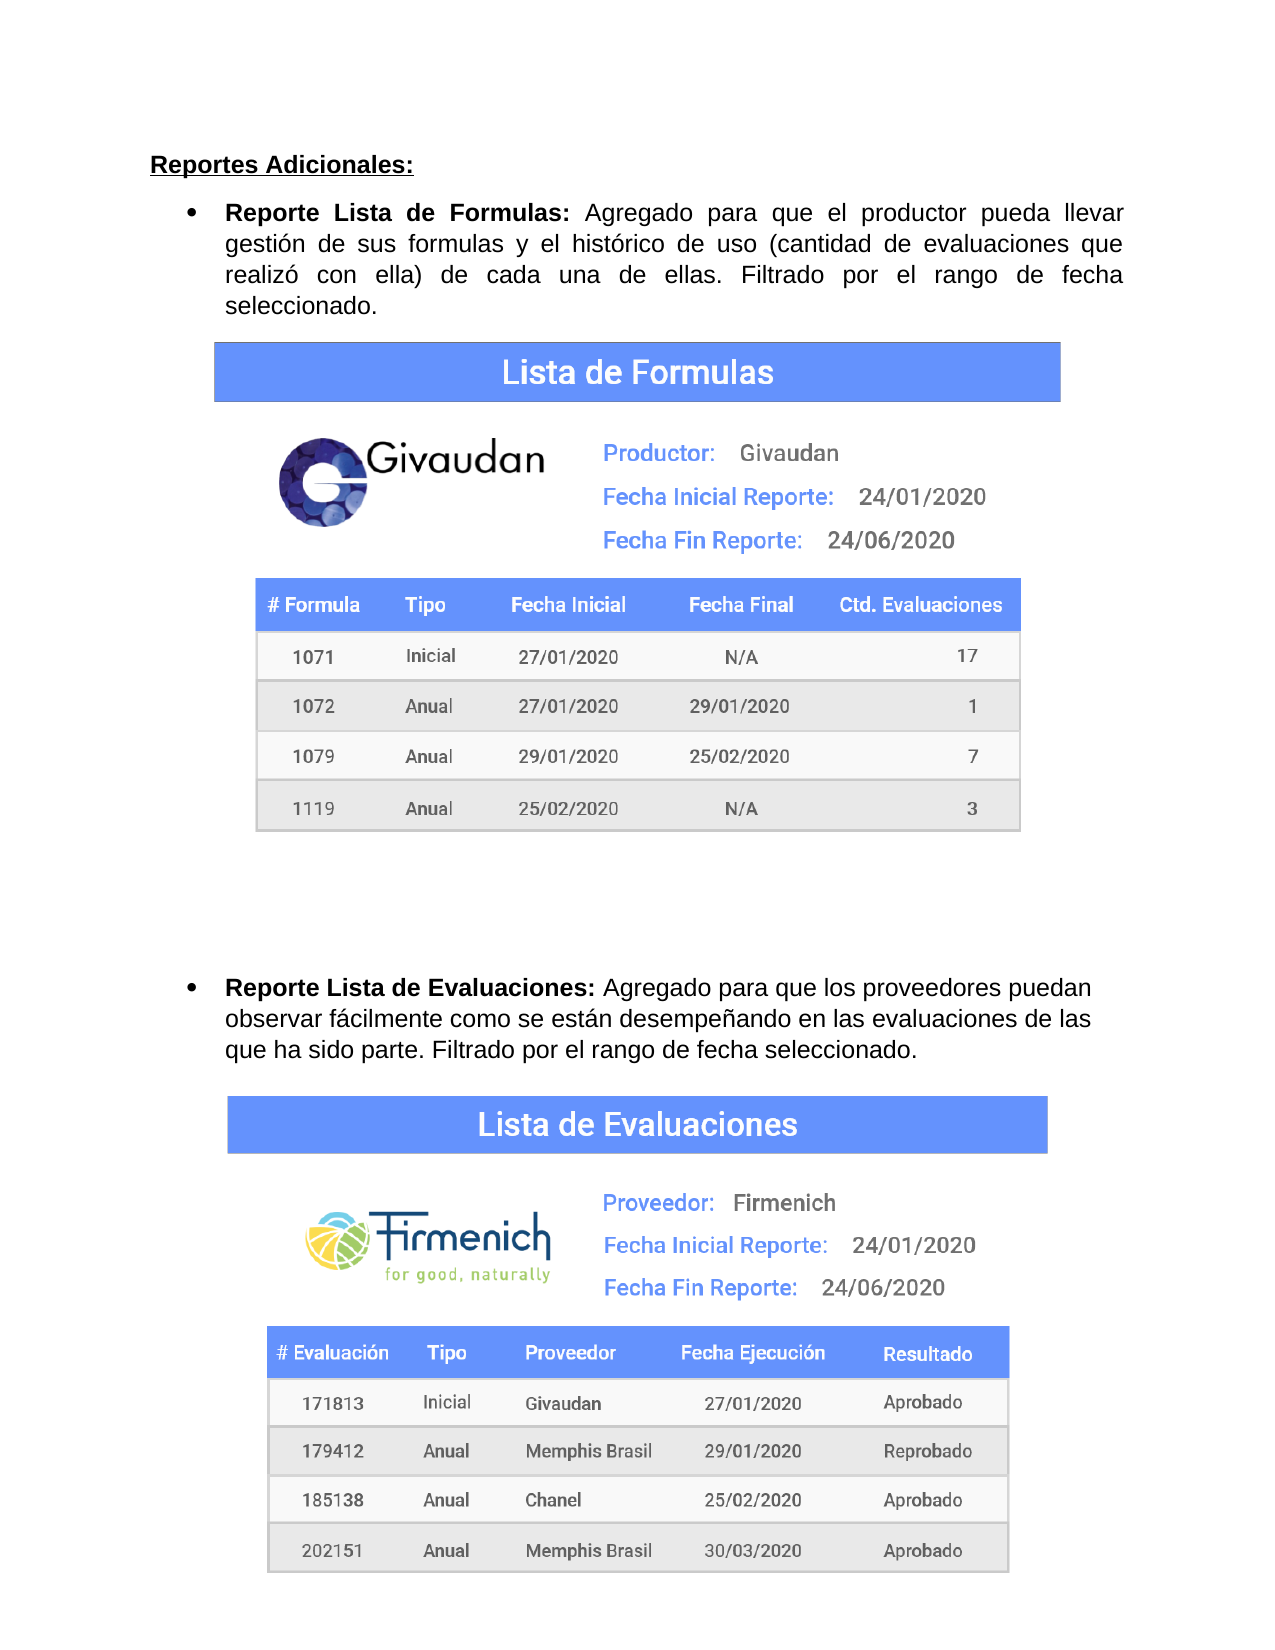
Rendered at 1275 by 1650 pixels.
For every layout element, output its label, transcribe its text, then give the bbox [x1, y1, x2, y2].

list Reporte Lista de Formulas: Agregado para que el productor pueda llevar gestión de sus formulas y el histórico de uso (cantidad de evaluaciones que realizó con ella) de cada una de ellas. Filtrado por el rango de fecha seleccionado. [187, 198, 1125, 320]
picture [214, 342, 1061, 897]
text Reportes Adicionales: [150, 150, 1125, 179]
list Reporte Lista de Evaluaciones: Agregado para que los proveedores puedan observar fácilmente como se están desempeñando en las evaluaciones de las que ha sido parte. Filtrado por el rango de fecha seleccionado. [187, 973, 1125, 1064]
picture [227, 1096, 1048, 1634]
